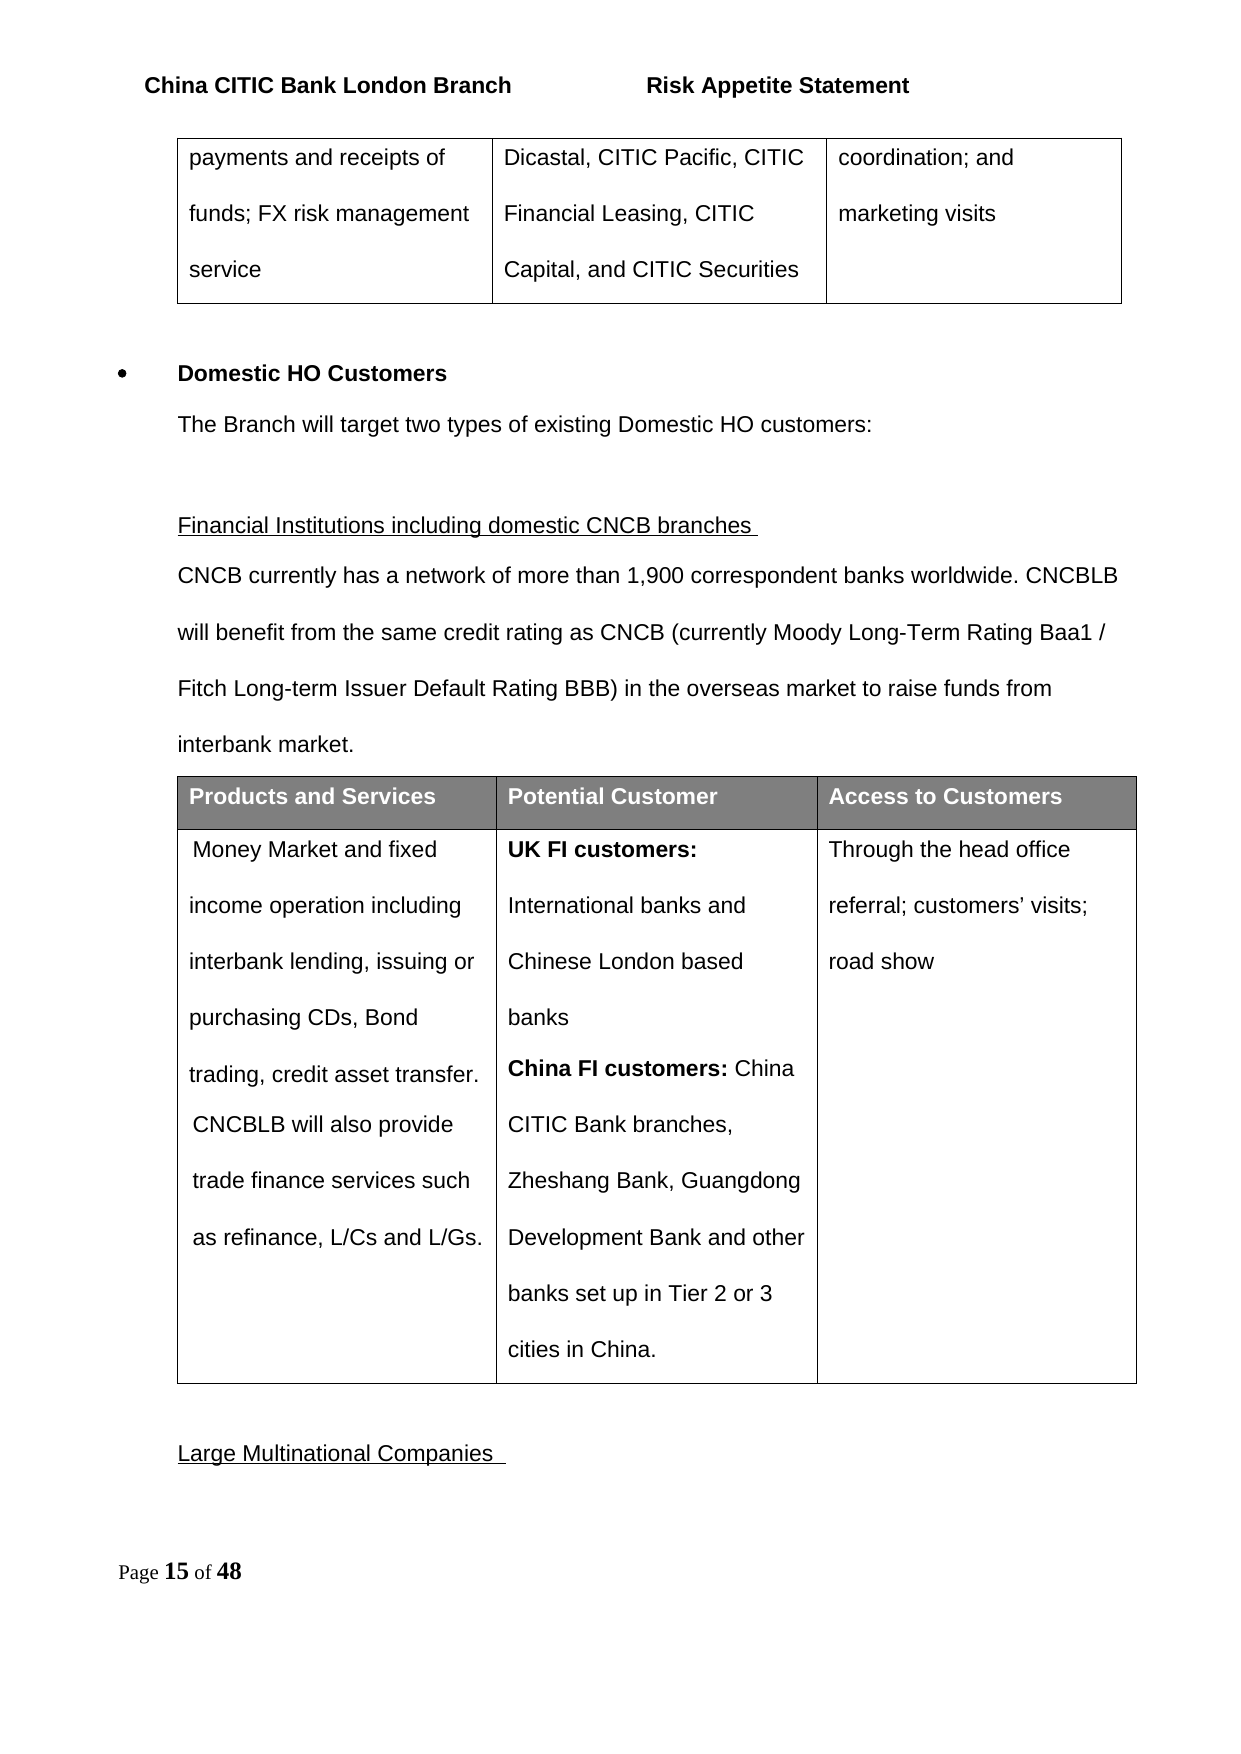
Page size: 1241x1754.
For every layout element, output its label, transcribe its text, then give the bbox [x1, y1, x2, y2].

text Financial Institutions including domestic CNCB branches [177, 506, 1137, 544]
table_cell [827, 139, 1121, 303]
list Domestic HO Customers [118, 354, 1137, 392]
table_header Access to Customers [818, 777, 1136, 829]
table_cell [493, 139, 826, 303]
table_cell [178, 139, 492, 303]
table_header Potential Customer [497, 777, 817, 829]
table_cell Money Market and fixed income operation including interbank lending, issuing or purchasing CDs, Bond trading, credit asset transfer. CNCBLB will also provide trade finance services such as refinance, L/Cs and L/Gs. [178, 830, 496, 1382]
text Large Multinational Companies [177, 1434, 1137, 1472]
table_cell UK FI customers: International banks and Chinese London based banks China FI customers: China CITIC Bank branches, Zheshang Bank, Guangdong Development Bank and other banks set up in Tier 2 or 3 cities in China. [497, 830, 817, 1382]
text The Branch will target two types of existing Domestic HO customers: [177, 405, 1137, 442]
text CNCB currently has a network of more than 1,900 correspondent banks worldwide. CNCBLB will benefit from the same credit rating as CNCB (currently Moody Long-Term Rating Baa1 / Fitch Long-term Issuer Default Rating BBB) in the overseas market to raise funds from interbank market. [177, 557, 1137, 763]
table_cell Through the head office referral; customers’ visits; road show [818, 830, 1136, 1382]
table_header Products and Services [178, 777, 496, 829]
